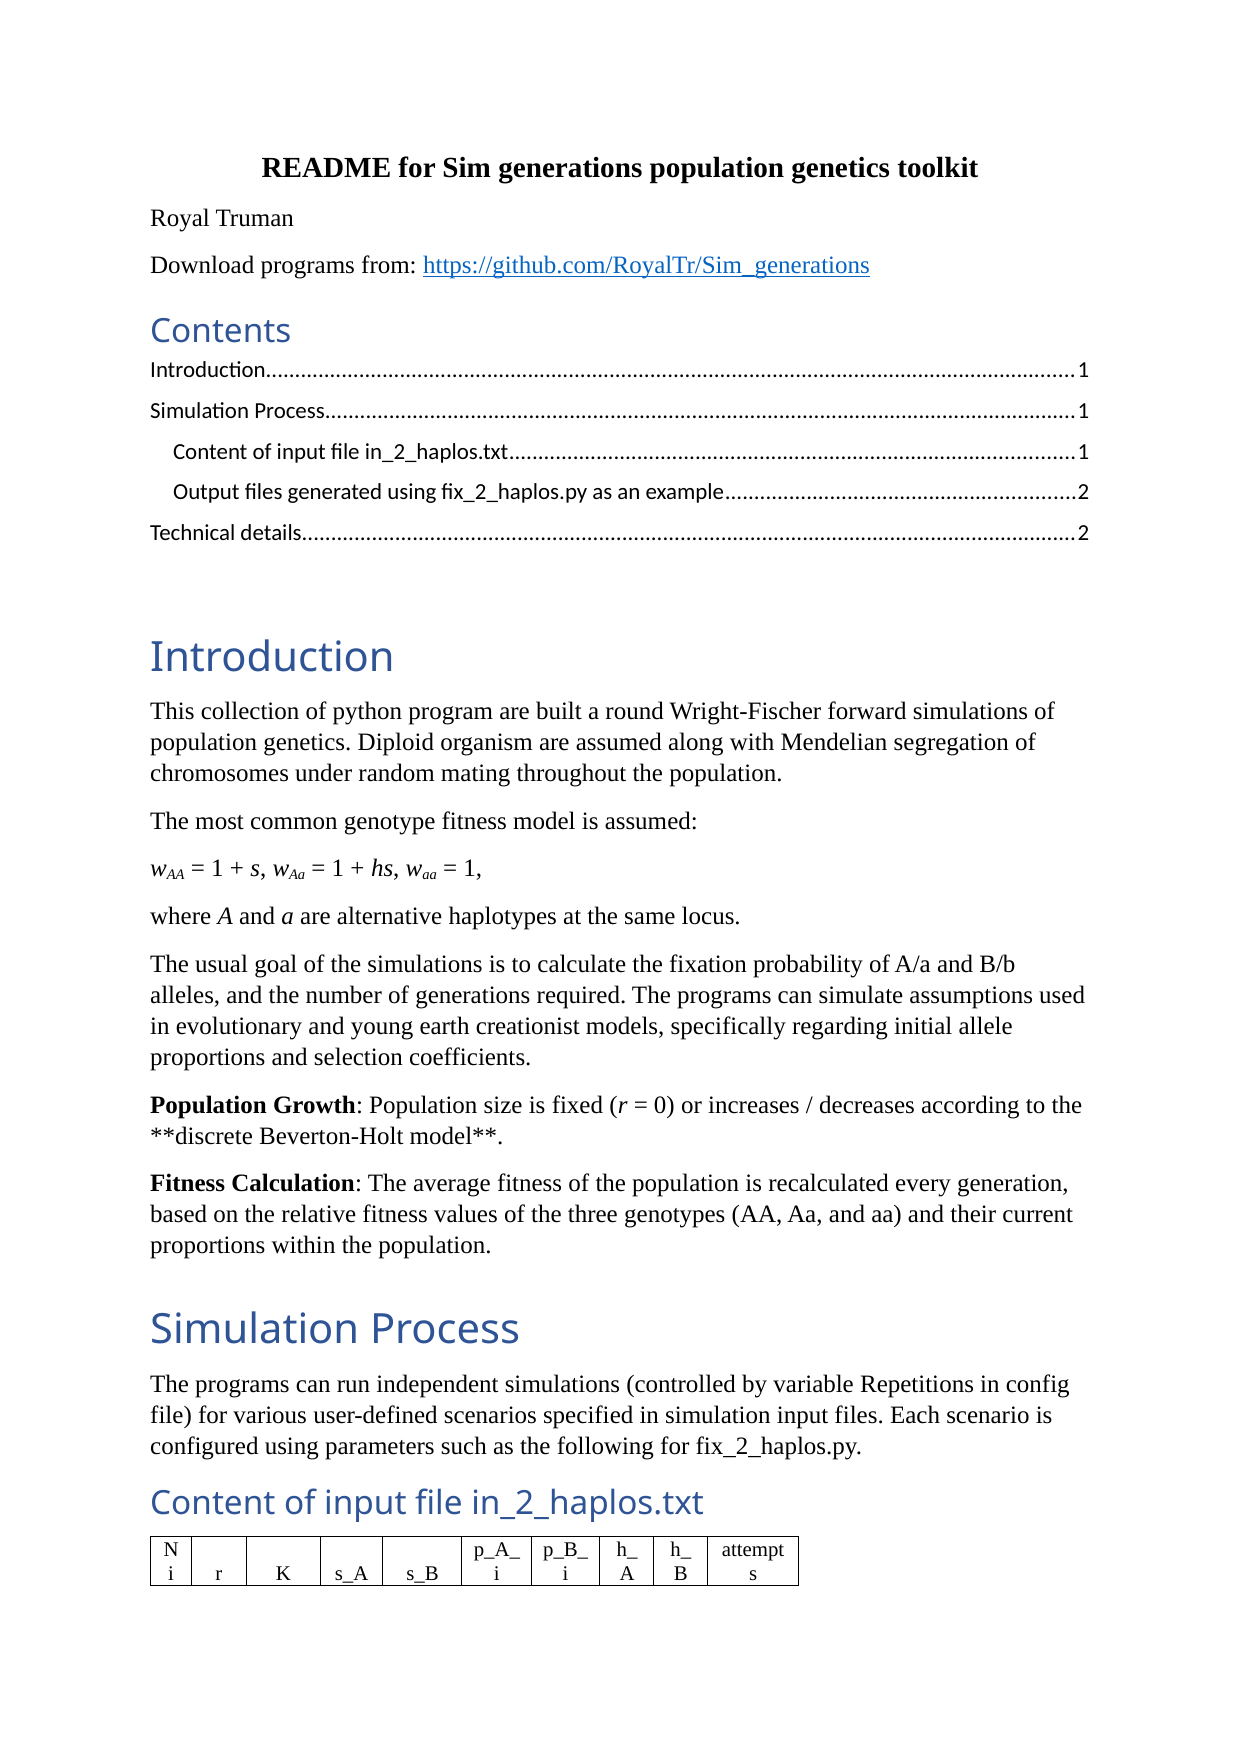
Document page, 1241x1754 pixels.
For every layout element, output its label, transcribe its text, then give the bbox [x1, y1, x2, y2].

table_header s_A [321, 1537, 382, 1585]
table_header h_B [654, 1537, 707, 1585]
text The programs can run independent simulations (controlled by variable Repetitions in config file) for various user-defined scenarios specified in simulation input files. Each scenario is configured using parameters such as the following for fix_2_haplos.py. [150, 1369, 1090, 1459]
text wAA = 1 + s, wAa = 1 + hs, waa = 1, [150, 853, 1090, 882]
table_header p_B_i [532, 1537, 599, 1585]
text Royal Truman [150, 203, 1090, 232]
subtitle Simulation Process [150, 1299, 1090, 1356]
text Fitness Calculation: The average fitness of the population is recalculated every generation, based on the relative fitness values of the three genotypes (AA, Aa, and aa) and their current proportions within the population. [150, 1168, 1090, 1259]
text Download programs from: https://github.com/RoyalTr/Sim_generations [150, 251, 1090, 279]
table_header p_A_i [462, 1537, 531, 1585]
table_header Ni [151, 1537, 191, 1585]
subtitle Introduction [150, 626, 1090, 683]
text README for Sim generations population genetics toolkit [150, 150, 1090, 183]
table_header h_A [600, 1537, 653, 1585]
table_header attempts [708, 1537, 798, 1585]
text where A and a are alternative haplotypes at the same locus. [150, 901, 1090, 930]
table_header r [192, 1537, 246, 1585]
text The usual goal of the simulations is to calculate the fixation probability of A/a and B/b alleles, and the number of generations required. The programs can simulate assumptions used in evolutionary and young earth creationist models, specifically regarding initial allele proportions and selection coefficients. [150, 949, 1090, 1071]
subtitle Content of input file in_2_haplos.txt [150, 1478, 1090, 1524]
table_header K [247, 1537, 320, 1585]
text The most common genotype fitness model is assumed: [150, 806, 1090, 834]
text Population Growth: Population size is fixed (r = 0) or increases / decreases according to the **discrete Beverton-Holt model**. [150, 1090, 1090, 1149]
table_header s_B [383, 1537, 461, 1585]
text This collection of python program are built a round Wright-Fischer forward simulations of population genetics. Diploid organism are assumed along with Mendelian segregation of chromosomes under random mating throughout the population. [150, 696, 1090, 787]
